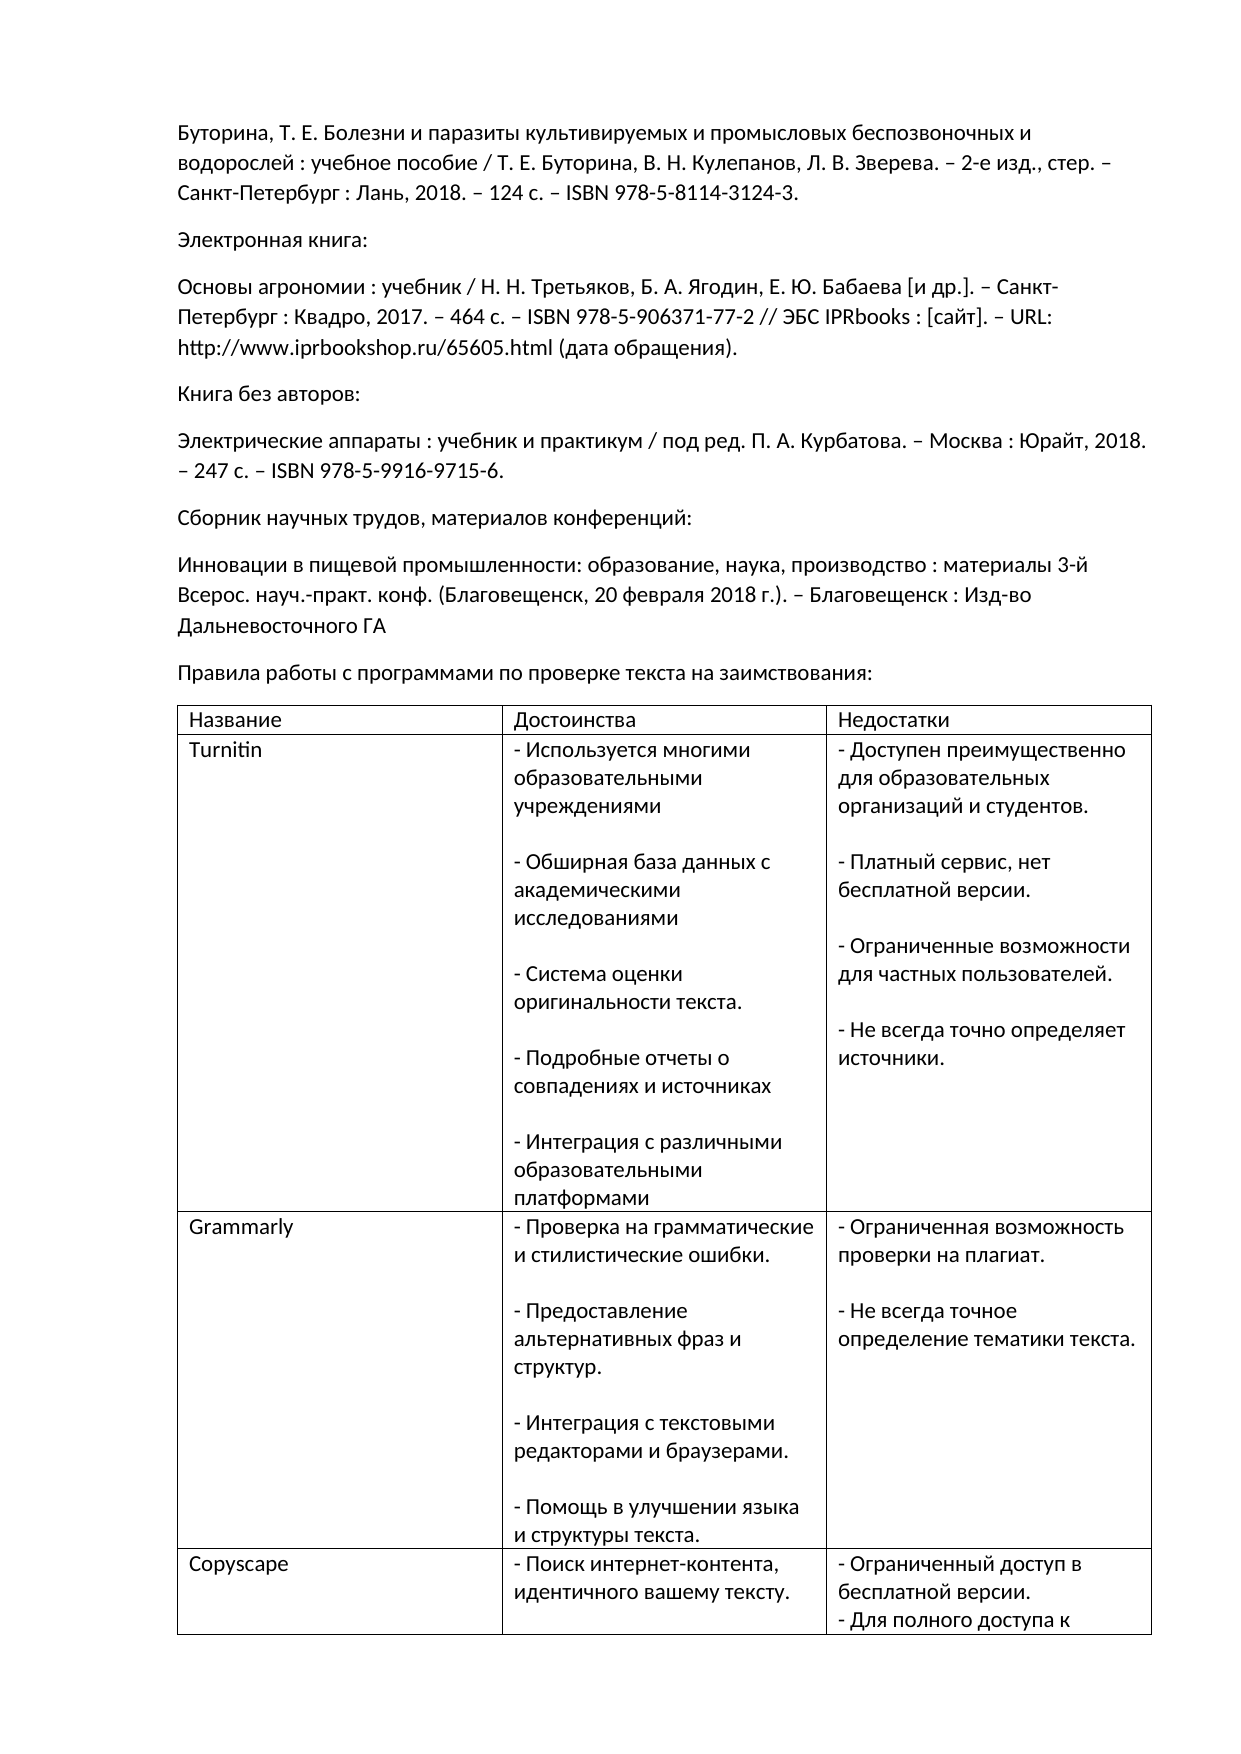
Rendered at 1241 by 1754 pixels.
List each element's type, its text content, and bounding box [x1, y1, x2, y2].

text Электрические аппараты : учебник и практикум / под ред. П. А. Курбатова. – Москва : Юрайт, 2018. – 247 с. – ISBN 978-5-9916-9715-6. [177, 426, 1152, 485]
text Инновации в пищевой промышленности: образование, наука, производство : материалы 3-й Всерос. науч.-практ. конф. (Благовещенск, 20 февраля 2018 г.). – Благовещенск : Изд-во Дальневосточного ГА [177, 550, 1152, 639]
text Электронная книга: [177, 225, 1152, 253]
text Сборник научных трудов, материалов конференций: [177, 503, 1152, 532]
text Книга без авторов: [177, 379, 1152, 408]
text Правила работы с программами по проверке текста на заимствования: [177, 658, 1152, 686]
table_cell - Используется многими образовательными учреждениями - Обширная база данных с академическими исследованиями - Система оценки оригинальности текста. - Подробные отчеты о совпадениях и источниках - Интеграция с различными образовательными платформами [503, 735, 826, 1211]
table_cell Turnitin [178, 735, 502, 1211]
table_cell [827, 1549, 1151, 1633]
table_header Достоинства [503, 706, 826, 734]
table_header Недостатки [827, 706, 1151, 734]
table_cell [503, 1549, 826, 1633]
table_cell Grammarly [178, 1212, 502, 1548]
table_header Название [178, 706, 502, 734]
text Буторина, Т. Е. Болезни и паразиты культивируемых и промысловых беспозвоночных и водорослей : учебное пособие / Т. Е. Буторина, В. Н. Кулепанов, Л. В. Зверева. – 2-е изд., стер. – Санкт-Петербург : Лань, 2018. – 124 с. – ISBN 978-5-8114-3124-3. [177, 118, 1152, 207]
table_cell Copyscape [178, 1549, 502, 1633]
table_cell - Доступен преимущественно для образовательных организаций и студентов. - Платный сервис, нет бесплатной версии. - Ограниченные возможности для частных пользователей. - Не всегда точно определяет источники. [827, 735, 1151, 1211]
table_cell - Ограниченная возможность проверки на плагиат. - Не всегда точное определение тематики текста. [827, 1212, 1151, 1548]
table_cell - Проверка на грамматические и стилистические ошибки. - Предоставление альтернативных фраз и структур. - Интеграция с текстовыми редакторами и браузерами. - Помощь в улучшении языка и структуры текста. [503, 1212, 826, 1548]
text Основы агрономии : учебник / Н. Н. Третьяков, Б. А. Ягодин, Е. Ю. Бабаева [и др.]. – Санкт-Петербург : Квадро, 2017. – 464 с. – ISBN 978-5-906371-77-2 // ЭБС IPRbooks : [сайт]. – URL: http://www.iprbookshop.ru/65605.html (дата обращения). [177, 272, 1152, 361]
